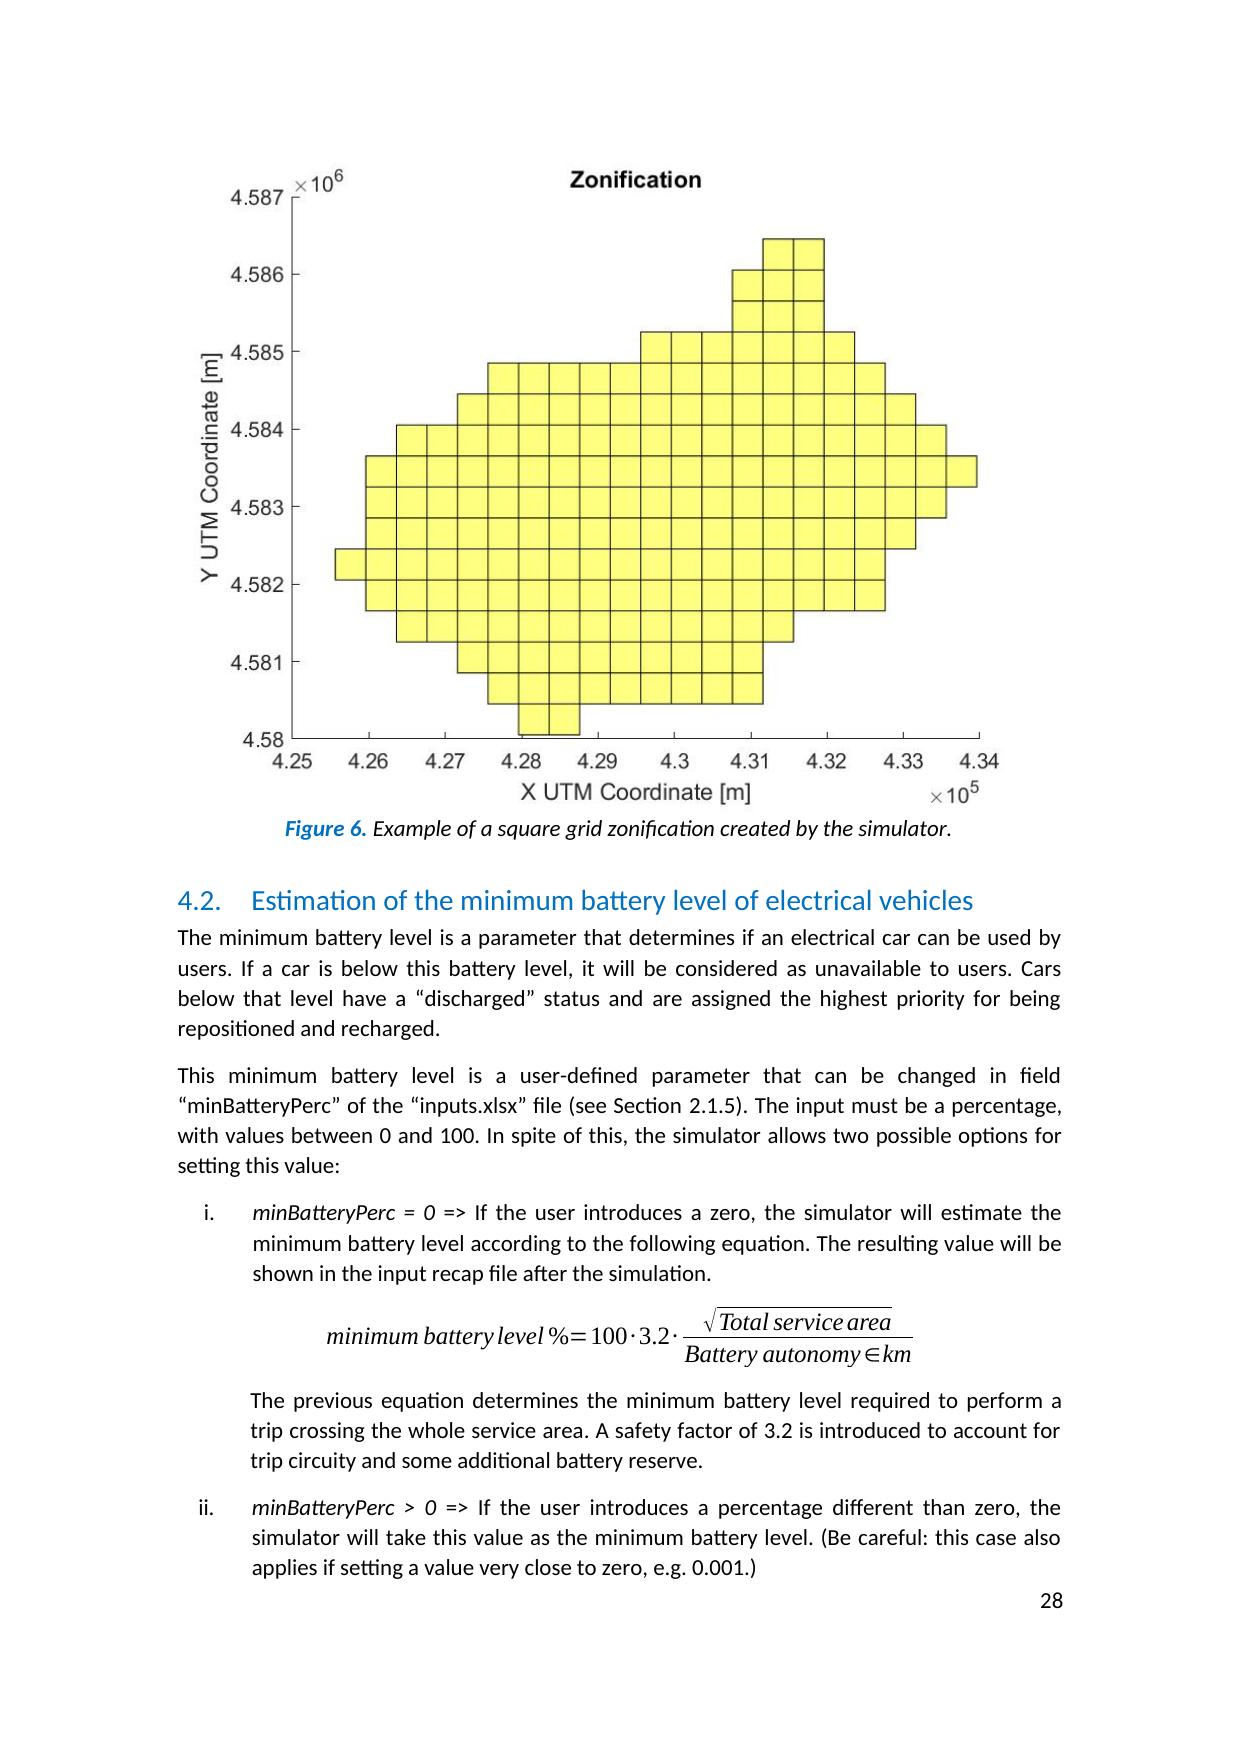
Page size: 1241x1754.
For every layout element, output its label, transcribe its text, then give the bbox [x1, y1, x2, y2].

text This minimum battery level is a user-defined parameter that can be changed in field “minBatteryPerc” of the “inputs.xlsx” file (see Section 2.1.5). The input must be a percentage, with values between 0 and 100. In spite of this, the simulator allows two possible options for setting this value: [177, 1061, 1063, 1180]
text The minimum battery level is a parameter that determines if an electrical car can be used by users. If a car is below this battery level, it will be considered as unavailable to users. Cars below that level have a “discharged” status and are assigned the highest priority for being repositioned and recharged. [177, 923, 1063, 1042]
list minBatteryPerc = 0 => If the user introduces a zero, the simulator will estimate the minimum battery level according to the following equation. The resulting value will be shown in the input recap file after the simulation. [215, 1198, 1063, 1287]
list minBatteryPerc > 0 => If the user introduces a percentage different than zero, the simulator will take this value as the minimum battery level. (Be careful: this case also applies if setting a value very close to zero, e.g. 0.001.) [214, 1493, 1063, 1581]
picture [177, 147, 1063, 812]
subtitle Estimation of the minimum battery level of electrical vehicles [177, 882, 1063, 917]
text Figure 6. Example of a square grid zonification created by the simulator. [177, 814, 1063, 842]
text The previous equation determines the minimum battery level required to perform a trip crossing the whole service area. A safety factor of 3.2 is introduced to account for trip circuity and some additional battery reserve. [250, 1386, 1063, 1474]
